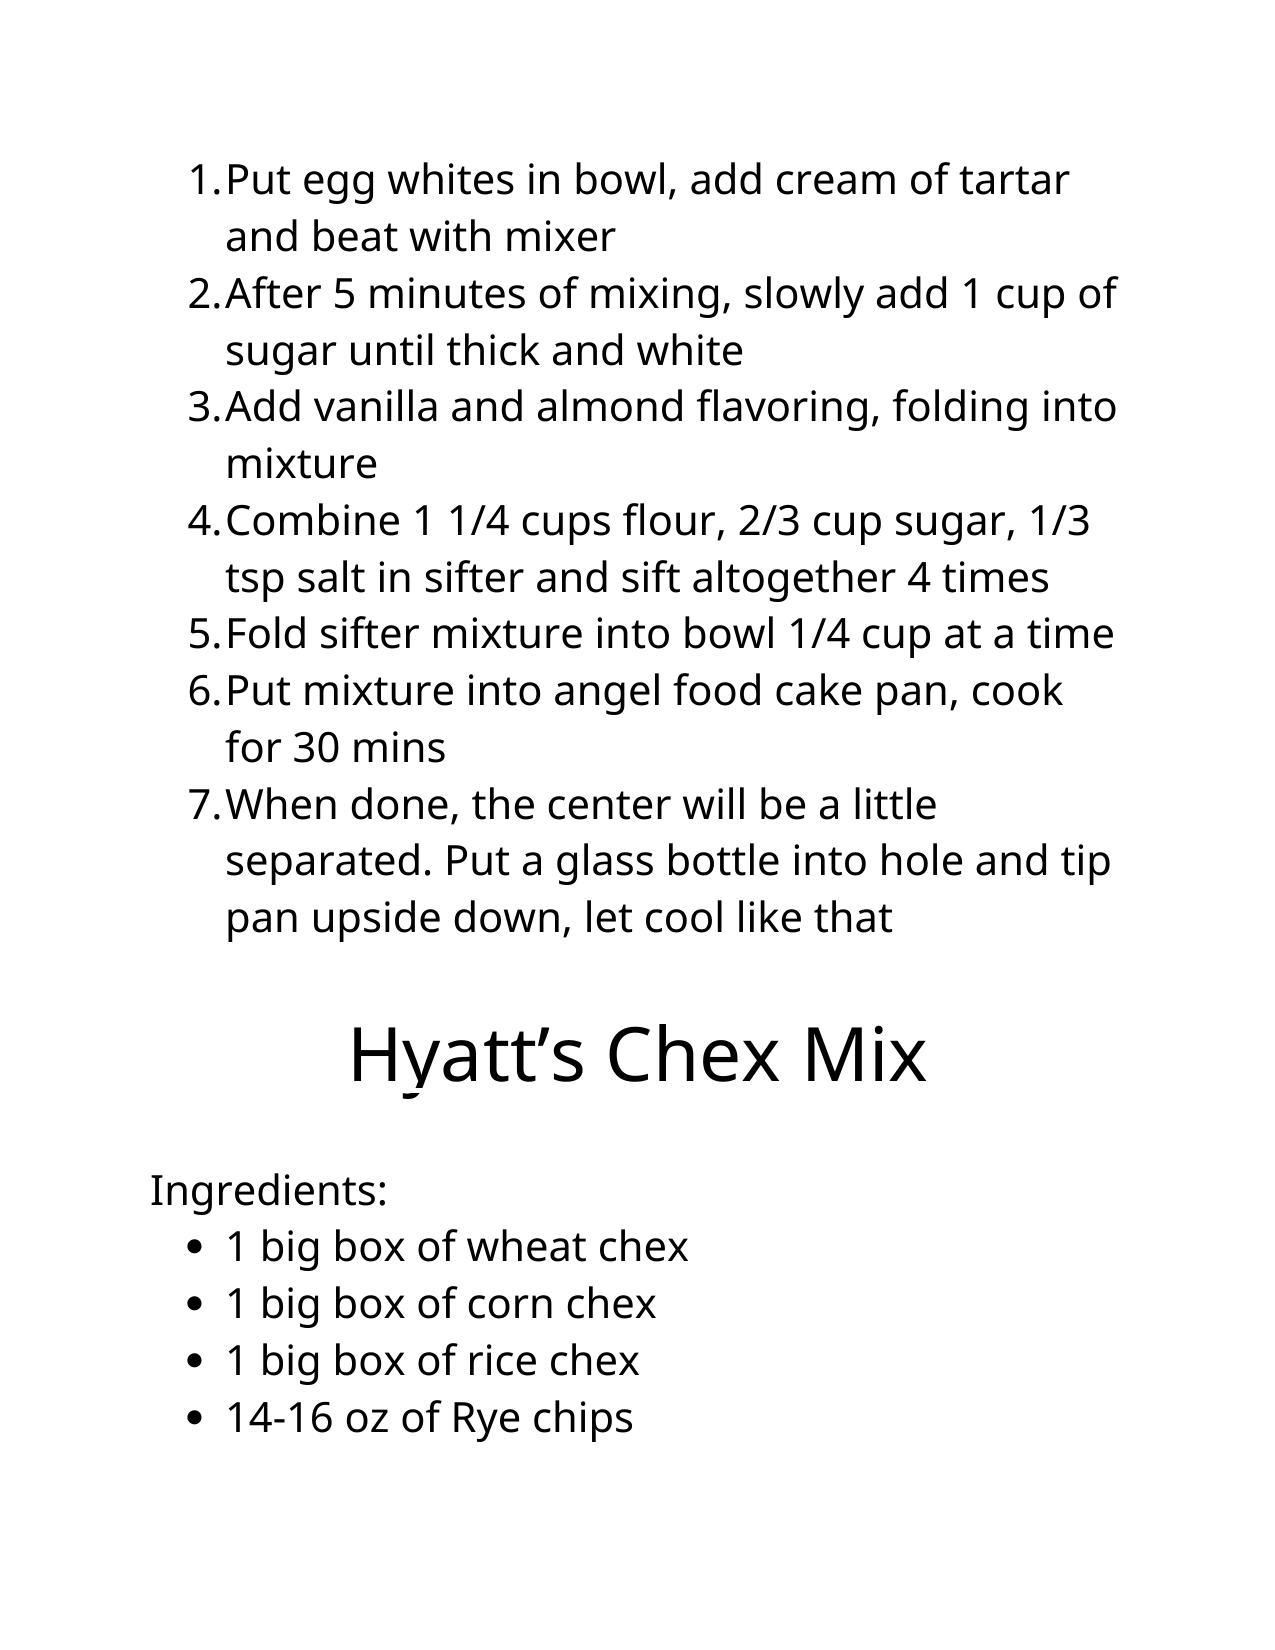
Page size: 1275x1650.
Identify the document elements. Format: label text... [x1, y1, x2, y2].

list 1 big box of corn chex [187, 1274, 1125, 1331]
list Fold sifter mixture into bowl 1/4 cup at a time [187, 604, 1125, 661]
list Add vanilla and almond flavoring, folding into mixture [187, 377, 1125, 491]
list Combine 1 1/4 cups flour, 2/3 cup sugar, 1/3 tsp salt in sifter and sift altogether 4 times [187, 491, 1125, 604]
list 1 big box of wheat chex [187, 1217, 1125, 1274]
list After 5 minutes of mixing, slowly add 1 cup of sugar until thick and white [187, 263, 1125, 377]
list When done, the center will be a little separated. Put a glass bottle into hole and tip pan upside down, let cool like that [187, 774, 1125, 945]
list 14-16 oz of Rye chips [187, 1388, 1125, 1444]
list Put mixture into angel food cake pan, cook for 30 mins [187, 661, 1125, 774]
list Put egg whites in bowl, add cream of tartar and beat with mixer [187, 150, 1125, 263]
text Ingredients: [150, 1104, 1125, 1217]
text Hyatt’s Chex Mix [150, 1002, 1125, 1104]
list 1 big box of rice chex [187, 1331, 1125, 1388]
